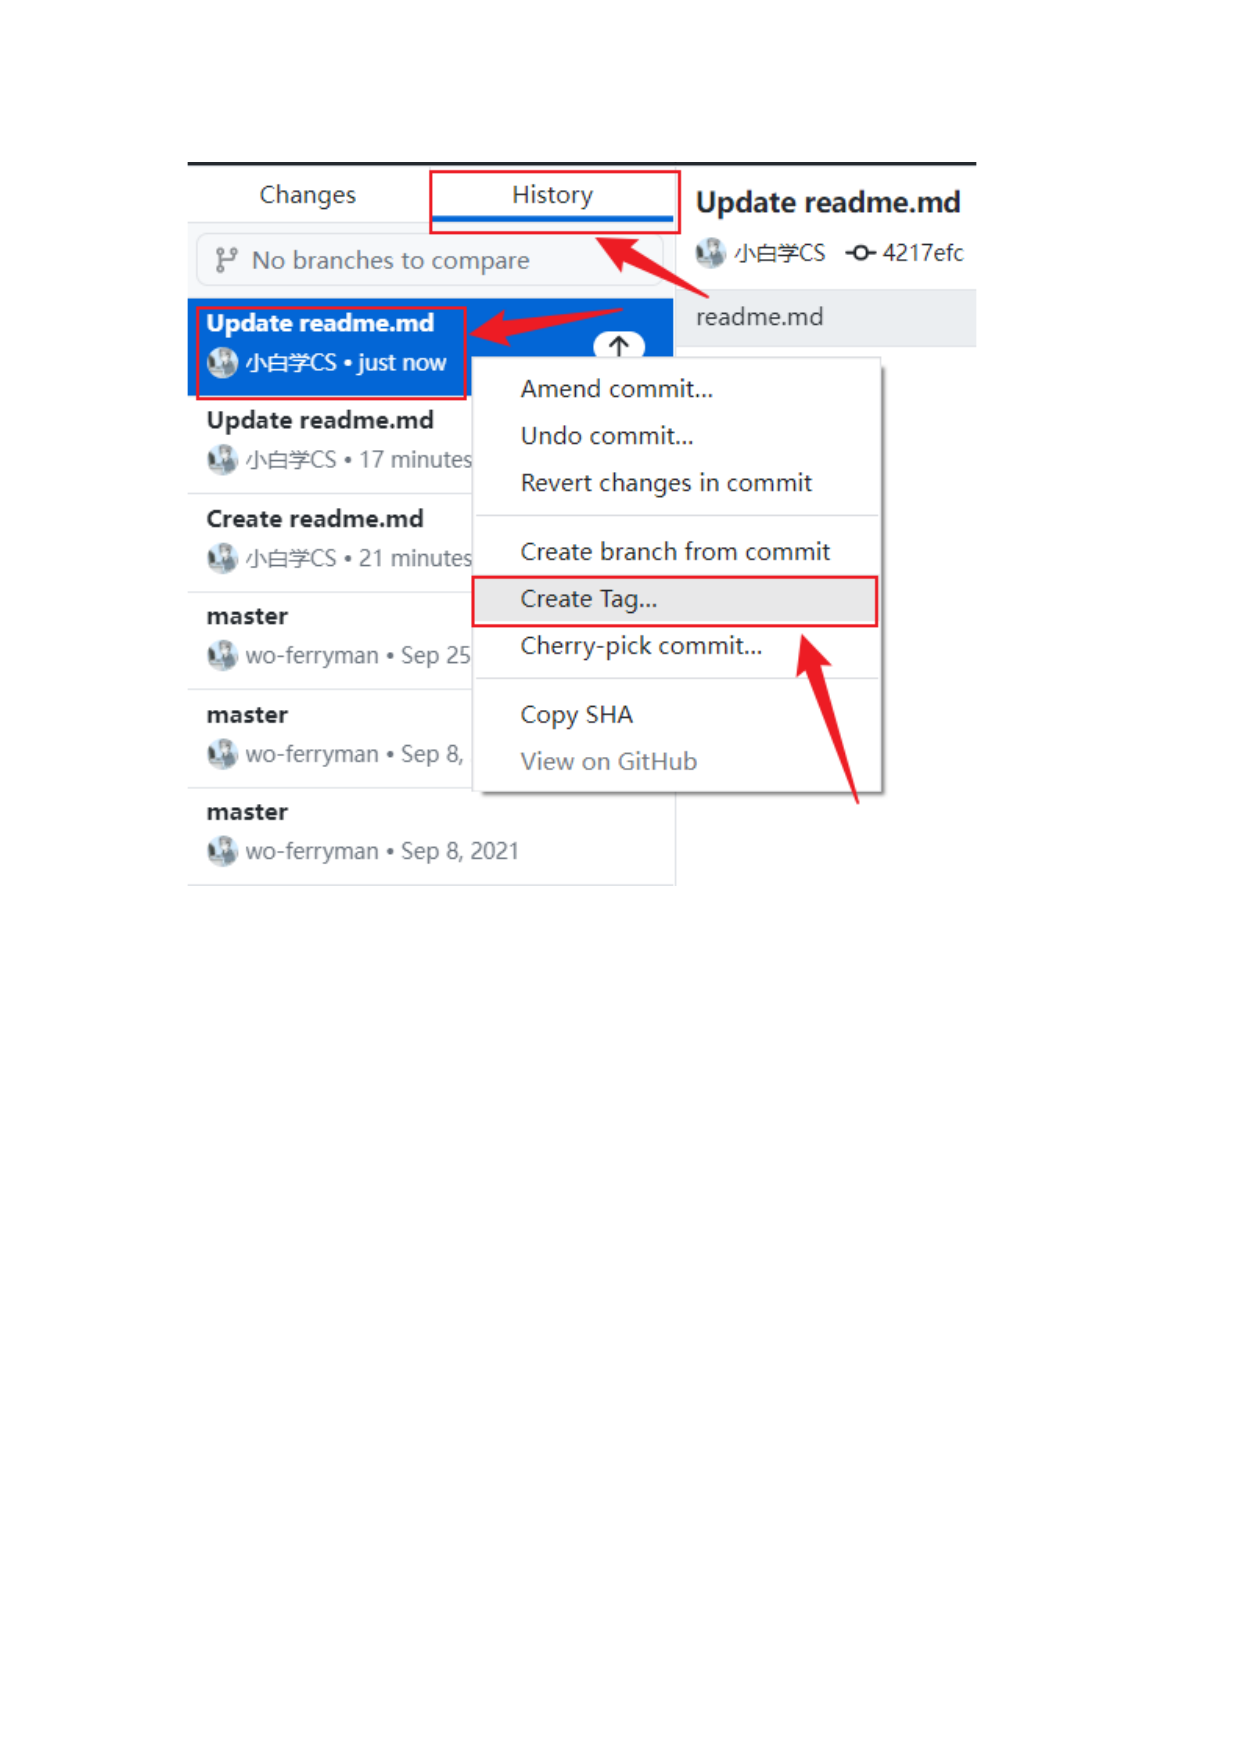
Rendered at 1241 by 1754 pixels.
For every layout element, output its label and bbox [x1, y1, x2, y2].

picture [187, 162, 977, 886]
